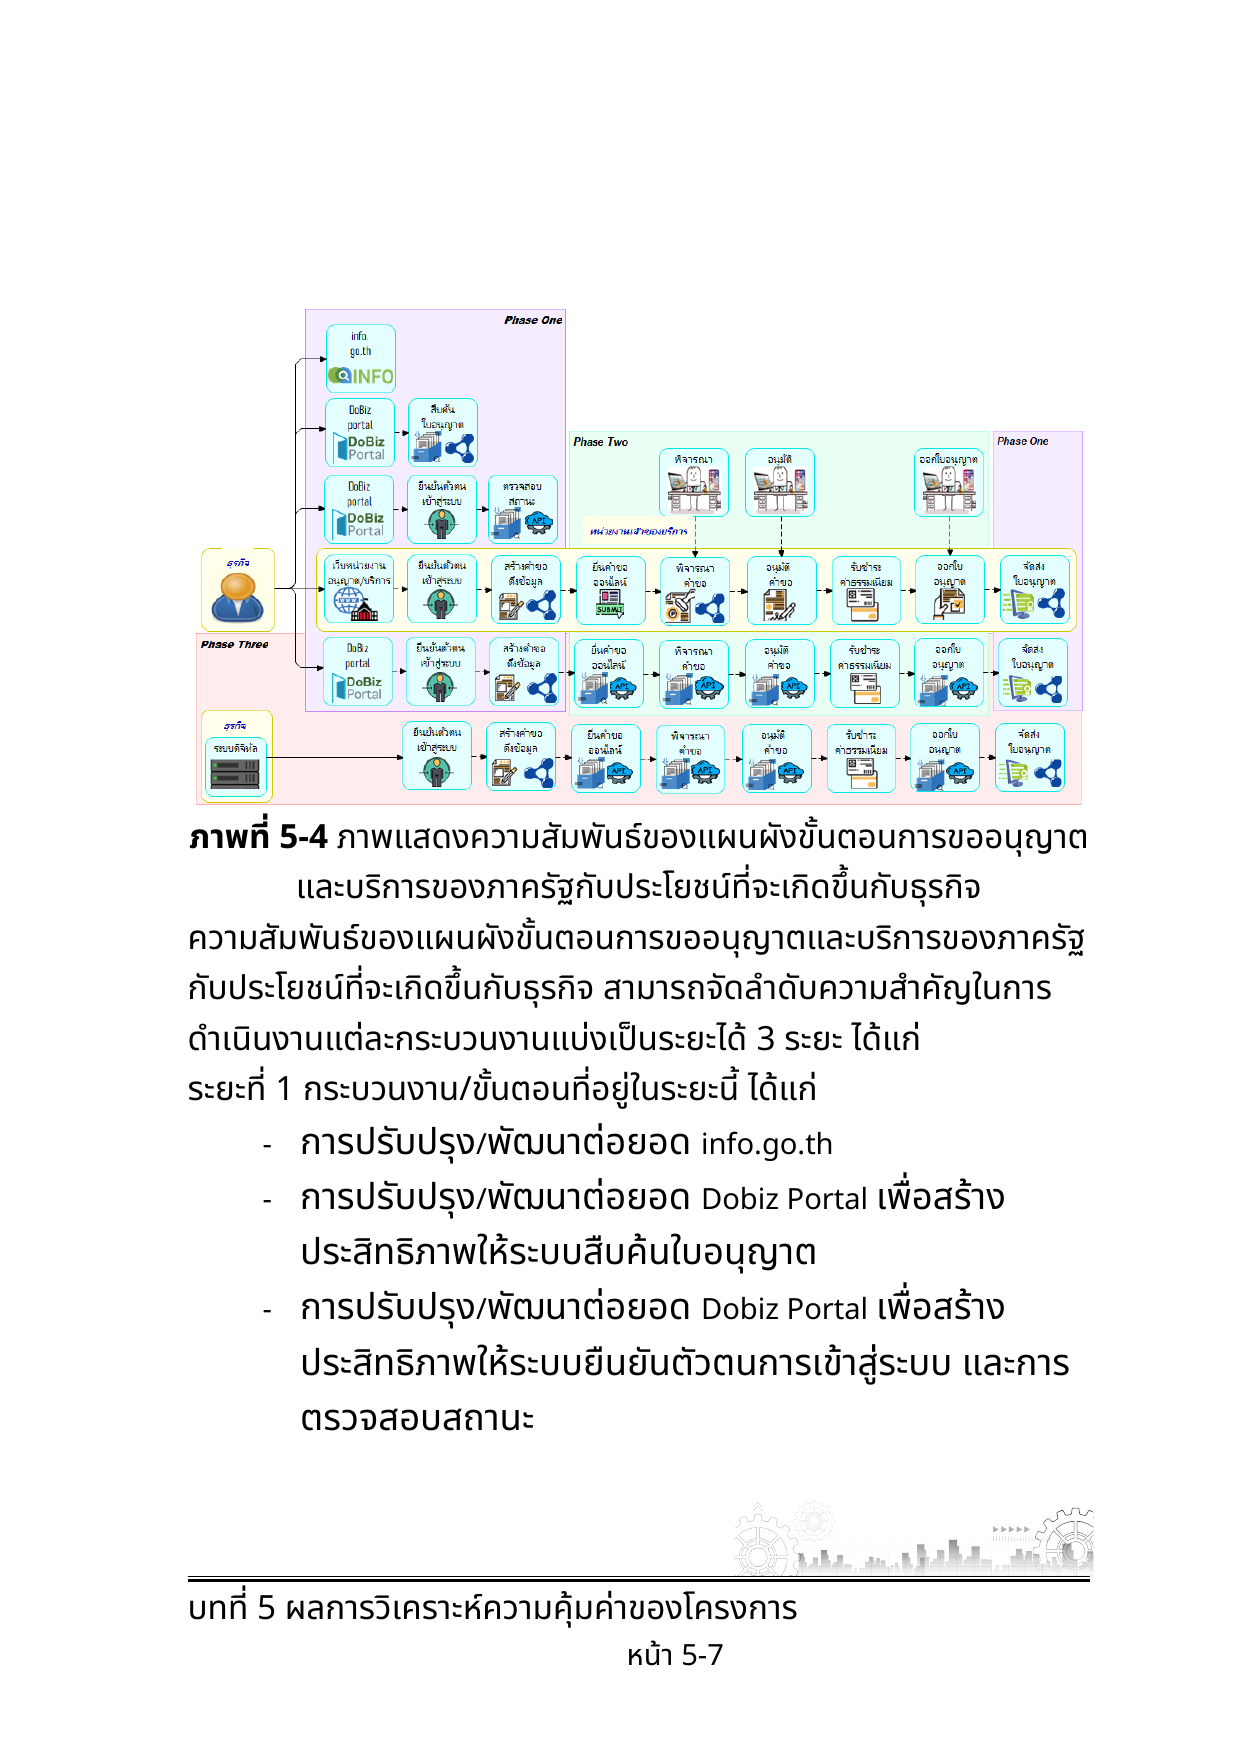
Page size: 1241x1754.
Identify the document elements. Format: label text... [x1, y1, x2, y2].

text ระยะที่ 1 กระบวนงาน/ขั้นตอนที่อยู่ในระยะนี้ ได้แก่ [187, 1065, 1090, 1116]
list การปรับปรุง/พัฒนาต่อยอด info.go.th [262, 1116, 1090, 1171]
list การปรับปรุง/พัฒนาต่อยอด Dobiz Portal เพื่อสร้างประสิทธิภาพให้ระบบยืนยันตัวตนการเข้าสู่ระบบ และการตรวจสอบสถานะ [262, 1281, 1090, 1446]
picture [734, 1498, 1094, 1576]
picture [187, 300, 1091, 813]
text ภาพที่ 5-4 ภาพแสดงความสัมพันธ์ของแผนผังขั้นตอนการขออนุญาตและบริการของภาครัฐกับประโยชน์ที่จะเกิดขึ้นกับธุรกิจ [187, 813, 1090, 914]
list การปรับปรุง/พัฒนาต่อยอด Dobiz Portal เพื่อสร้างประสิทธิภาพให้ระบบสืบค้นใบอนุญาต [262, 1171, 1090, 1281]
text ความสัมพันธ์ของแผนผังขั้นตอนการขออนุญาตและบริการของภาครัฐกับประโยชน์ที่จะเกิดขึ้นกับธุรกิจ สามารถจัดลำดับความสำคัญในการดำเนินงานแต่ละกระบวนงานแบ่งเป็นระยะได้ 3 ระยะ ได้แก่ [187, 914, 1090, 1065]
